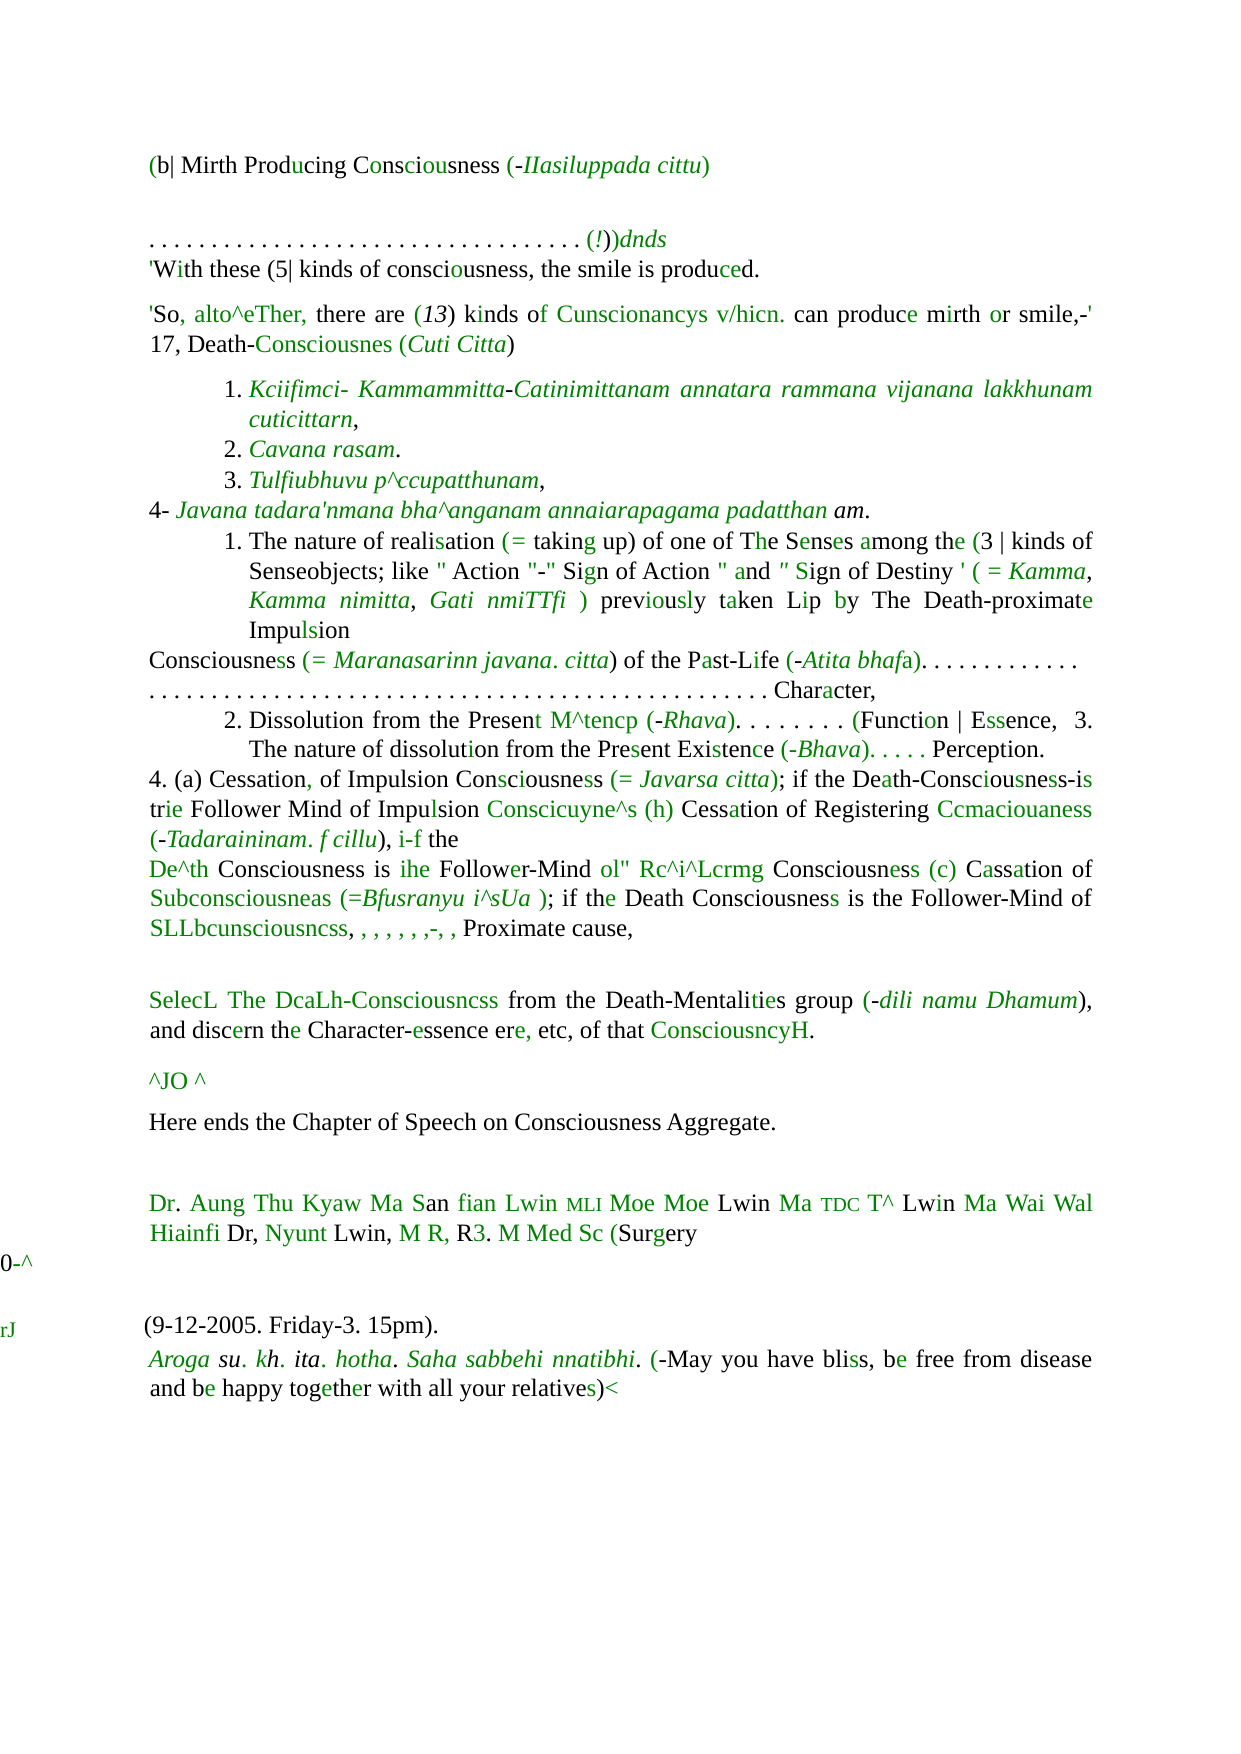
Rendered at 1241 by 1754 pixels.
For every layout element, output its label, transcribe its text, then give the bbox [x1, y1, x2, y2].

list Javana tadara'nmana bha^anganam annaiarapagama padatthan am. [148, 496, 1093, 524]
list The nature of realisation (= taking up) of one of The Senses among the (3 | kinds of Senseobjects; like " Action "-" Sign of Action " and " Sign of Destiny ' ( = Kamma, Kamma nimitta, Gati nmiTTfi ) previously taken Lip by The Death-proximate Impulsion [223, 526, 1093, 644]
text De^th Consciousness is ihe Follower-Mind ol" Rc^i^Lcrmg Consciousness (c) Cassation of Subconsciousneas (=Bfusranyu i^sUa ); if the Death Consciousness is the Follower-Mind of SLLbcunsciousncss, , , , , , ,-, , Proximate cause, [148, 854, 1092, 942]
list Kciifimci- Kammammitta-Catinimittanam annatara rammana vijanana lakkhunam cuticittarn, [223, 374, 1093, 432]
text Here ends the Chapter of Speech on Consciousness Aggregate. [148, 1107, 1092, 1136]
text . . . . . . . . . . . . . . . . . . . . . . . . . . . . . . . . . . . . . . . . . . . . . . . . . . Character, [148, 675, 1092, 704]
text 0-^ [0, 1248, 1093, 1277]
text SelecL The DcaLh-Consciousncss from the Death-Mentalities group (-dili namu Dhamum), and discern the Character-essence ere, etc, of that ConsciousncyH. [148, 985, 1092, 1043]
list Dissolution from the Present M^tencp (-Rhava). . . . . . . . (Function | Essence, 3. The nature of dissolution from the Present Existence (-Bhava). . . . . Perception. [223, 705, 1093, 763]
text (b| Mirth Producing Consciousness (-IIasiluppada cittu) [148, 150, 1092, 179]
list Tulfiubhuvu p^ccupatthunam, [223, 465, 1093, 494]
list Cavana rasam. [223, 434, 1093, 463]
text 'So, alto^eTher, there are (13) kinds of Cunscionancys v/hicn. can produce mirth or smile,-' 17, Death-Consciousnes (Cuti Citta) [148, 299, 1093, 358]
text ^JO ^ [148, 1066, 1093, 1095]
text Consciousness (= Maranasarinn javana. citta) of the Past-Life (-Atita bhafa). . . . . . . . . . . . . [148, 645, 1092, 674]
text Dr. Aung Thu Kyaw Ma San fian Lwin MLI Moe Moe Lwin Ma TDC T^ Lwin Ma Wai Wal Hiainfi Dr, Nyunt Lwin, M R, R3. M Med Sc (Surgery [148, 1188, 1093, 1246]
text Aroga su. kh. ita. hotha. Saha sabbehi nnatibhi. (-May you have bliss, be free from disease and be happy together with all your relatives)< [148, 1344, 1092, 1402]
text rJ (9-12-2005. Friday-3. 15pm). [0, 1298, 1119, 1342]
text 'With these (5| kinds of consciousness, the smile is produced. [148, 254, 1092, 283]
text . . . . . . . . . . . . . . . . . . . . . . . . . . . . . . . . . . . (!))dnds [148, 224, 1092, 253]
text 4. (a) Cessation, of Impulsion Consciousness (= Javarsa citta); if the Death-Consciousness-is trie Follower Mind of Impulsion Conscicuyne^s (h) Cessation of Registering Ccmaciouaness (-Tadaraininam. f cillu), i-f the [148, 764, 1092, 852]
